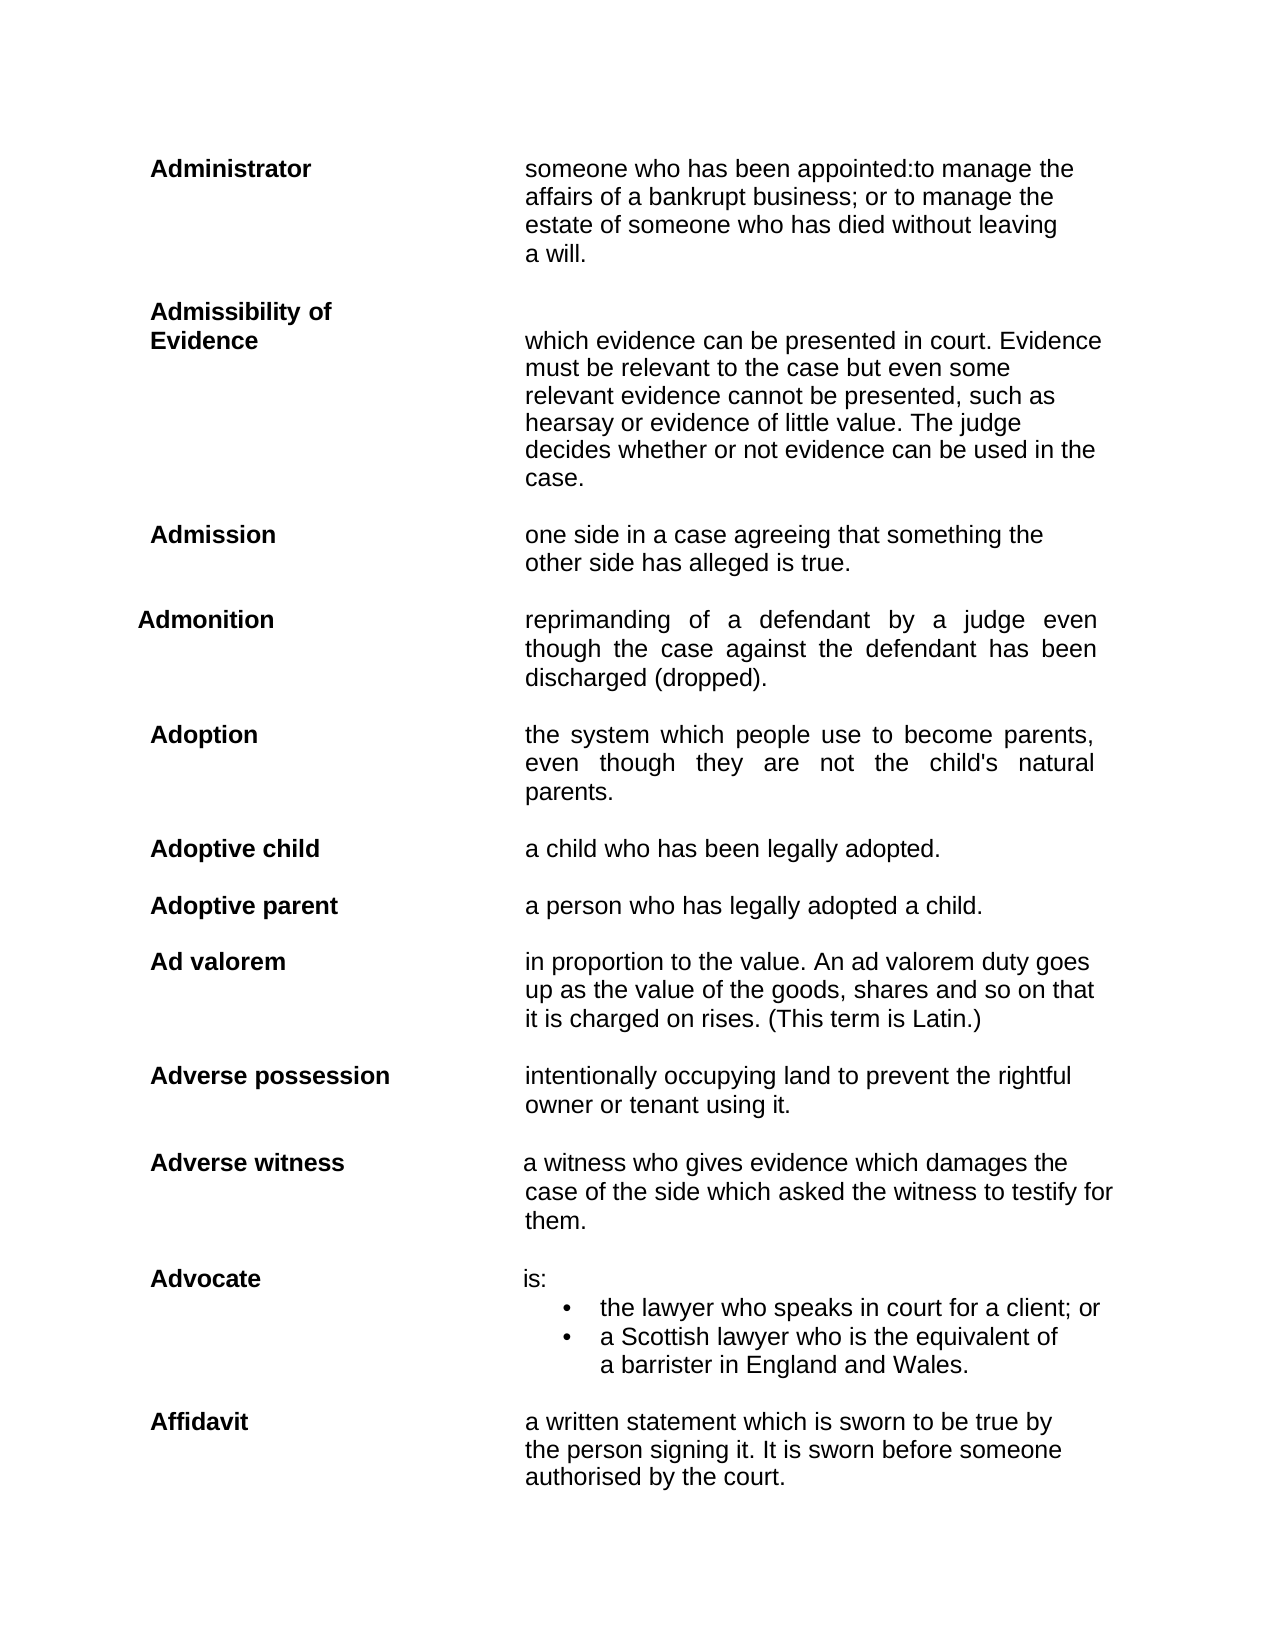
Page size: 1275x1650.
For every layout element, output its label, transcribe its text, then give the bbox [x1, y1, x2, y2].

text Affidavit a written statement which is sworn to be true by the person signing it. It is sworn before someone authorised by the court. [150, 1409, 1088, 1491]
subtitle Admissibility of [150, 297, 1144, 326]
text Advocate is: [150, 1263, 1144, 1292]
text Adoption the system which people use to become parents, even though they are not the child's natural parents. [150, 721, 1095, 805]
text Adoptive parent a person who has legally adopted a child. [150, 891, 1144, 920]
text Adoptive child a child who has been legally adopted. [150, 834, 1144, 863]
text Administrator someone who has been appointed:to manage the affairs of a bankrupt business; or to manage the estate of someone who has died without leaving a will. [150, 155, 1078, 267]
text Adverse possession intentionally occupying land to prevent the rightful [150, 1061, 1144, 1090]
list the lawyer who speaks in court for a client; or [562, 1293, 1144, 1322]
text owner or tenant using it. [525, 1090, 1144, 1119]
text Evidence which evidence can be presented in court. Evidence must be relevant to the case but even some relevant evidence cannot be presented, such as hearsay or evidence of little value. The judge decides whether or not evidence can be used in the case. [150, 327, 1105, 492]
text case of the side which asked the witness to testify for them. [525, 1177, 1144, 1235]
text Admission one side in a case agreeing that something the other side has alleged is true. [150, 521, 1099, 577]
list a Scottish lawyer who is the equivalent of a barrister in England and Wales. [562, 1324, 1071, 1378]
text Admonition reprimanding of a defendant by a judge even though the case against the defendant has been discharged (dropped). [137, 605, 1097, 692]
text Ad valorem in proportion to the value. An ad valorem duty goes up as the value of the goods, shares and so on that it is charged on rises. (This term is Latin.) [150, 948, 1105, 1032]
text Adverse witness a witness who gives evidence which damages the [150, 1148, 1144, 1177]
